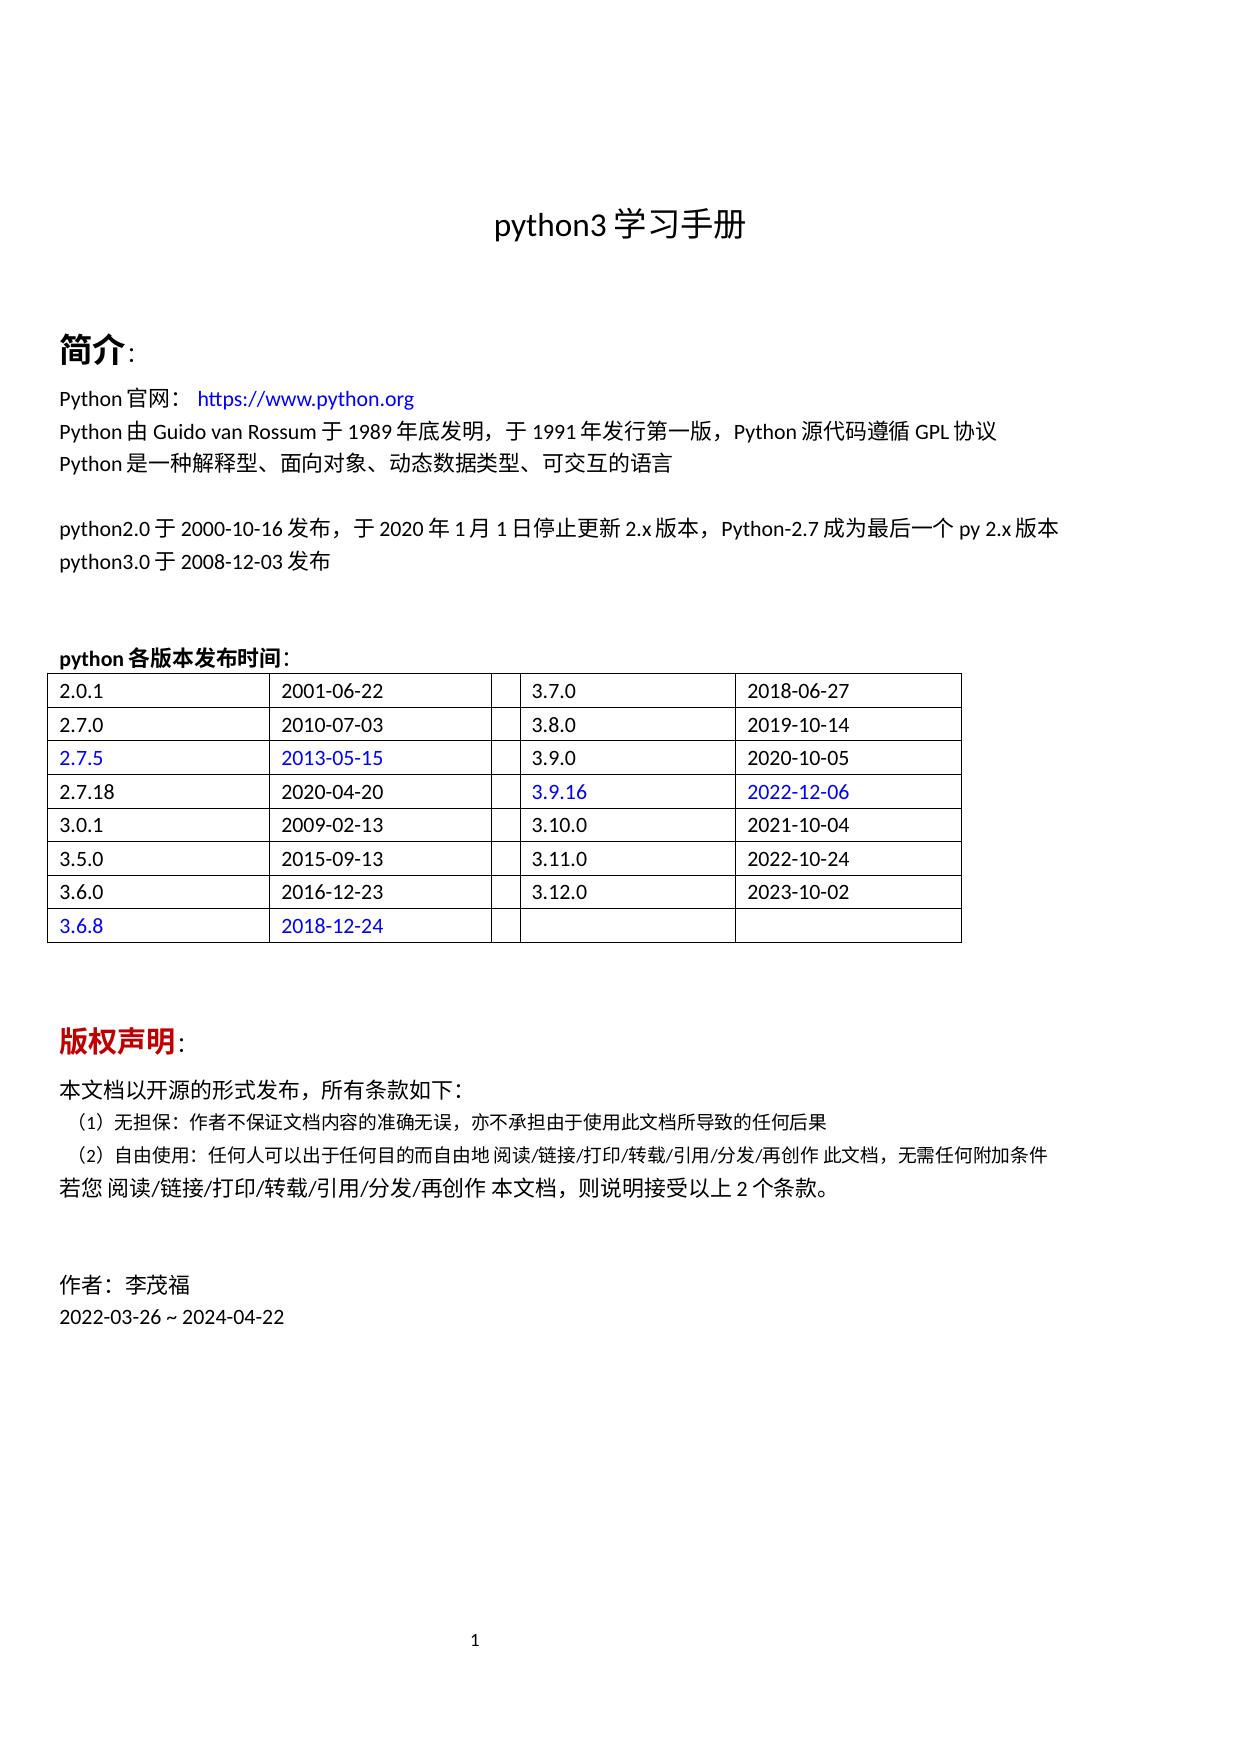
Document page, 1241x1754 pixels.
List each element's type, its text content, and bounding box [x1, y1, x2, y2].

table_cell 3.0.1 [48, 809, 269, 841]
text 若您 阅读/链接/打印/转载/引用/分发/再创作 本文档，则说明接受以上2个条款。 [59, 1170, 1181, 1203]
table_cell 2.7.0 [48, 708, 269, 740]
table_header 2.0.1 [48, 674, 269, 707]
table_header 2001-06-22 [270, 674, 491, 707]
text Python由Guido van Rossum于1989年底发明，于1991年发行第一版，Python源代码遵循GPL协议 [59, 413, 1181, 446]
table_cell [492, 909, 520, 942]
table_header 2018-06-27 [736, 674, 961, 707]
table_cell 2020-04-20 [270, 775, 491, 807]
table_cell [492, 876, 520, 908]
table_cell 2023-10-02 [736, 876, 961, 908]
table_cell 3.12.0 [521, 876, 735, 908]
table_cell [492, 809, 520, 841]
text python各版本发布时间： [59, 641, 1181, 673]
table_cell [521, 909, 735, 942]
table_cell 2.7.18 [48, 775, 269, 807]
table_cell 3.6.8 [48, 909, 269, 942]
text （1）无担保：作者不保证文档内容的准确无误，亦不承担由于使用此文档所导致的任何后果 [59, 1105, 1181, 1138]
table_cell 3.8.0 [521, 708, 735, 740]
table_cell 2020-10-05 [736, 741, 961, 774]
text 简介： [59, 316, 1181, 381]
table_cell 3.6.0 [48, 876, 269, 908]
table_cell [492, 842, 520, 874]
table_cell 2010-07-03 [270, 708, 491, 740]
table_cell 2.7.5 [48, 741, 269, 774]
table_header [492, 674, 520, 707]
table_cell 3.10.0 [521, 809, 735, 841]
table_cell [492, 775, 520, 807]
text python3.0于2008-12-03发布 [59, 543, 1181, 576]
text 本文档以开源的形式发布，所有条款如下： [59, 1073, 1181, 1105]
table_cell [736, 909, 961, 942]
table_cell [492, 741, 520, 774]
table_cell 2021-10-04 [736, 809, 961, 841]
table_header 3.7.0 [521, 674, 735, 707]
table_cell 3.11.0 [521, 842, 735, 874]
text Python是一种解释型、面向对象、动态数据类型、可交互的语言 [59, 446, 1181, 478]
subtitle python3学习手册 [59, 189, 1181, 254]
table_cell 2022-12-06 [736, 775, 961, 807]
text （2）自由使用：任何人可以出于任何目的而自由地 阅读/链接/打印/转载/引用/分发/再创作 此文档，无需任何附加条件 [59, 1138, 1181, 1170]
table_cell 2022-10-24 [736, 842, 961, 874]
text 作者：李茂福 [59, 1268, 1181, 1300]
table_cell 2013-05-15 [270, 741, 491, 774]
table_cell 3.9.16 [521, 775, 735, 807]
table_cell [492, 708, 520, 740]
table_cell 2019-10-14 [736, 708, 961, 740]
table_cell 3.9.0 [521, 741, 735, 774]
table_cell 2009-02-13 [270, 809, 491, 841]
table_cell 2018-12-24 [270, 909, 491, 942]
text Python官网： https://www.python.org [59, 381, 1181, 413]
table_cell 2016-12-23 [270, 876, 491, 908]
text 版权声明： [59, 1008, 1181, 1073]
table_cell 2015-09-13 [270, 842, 491, 874]
text 2022-03-26 ~ 2024-04-22 [59, 1300, 1181, 1333]
text python2.0于2000-10-16发布，于2020年1月1日停止更新2.x版本，Python-2.7成为最后一个py 2.x版本 [59, 511, 1181, 543]
table_cell 3.5.0 [48, 842, 269, 874]
